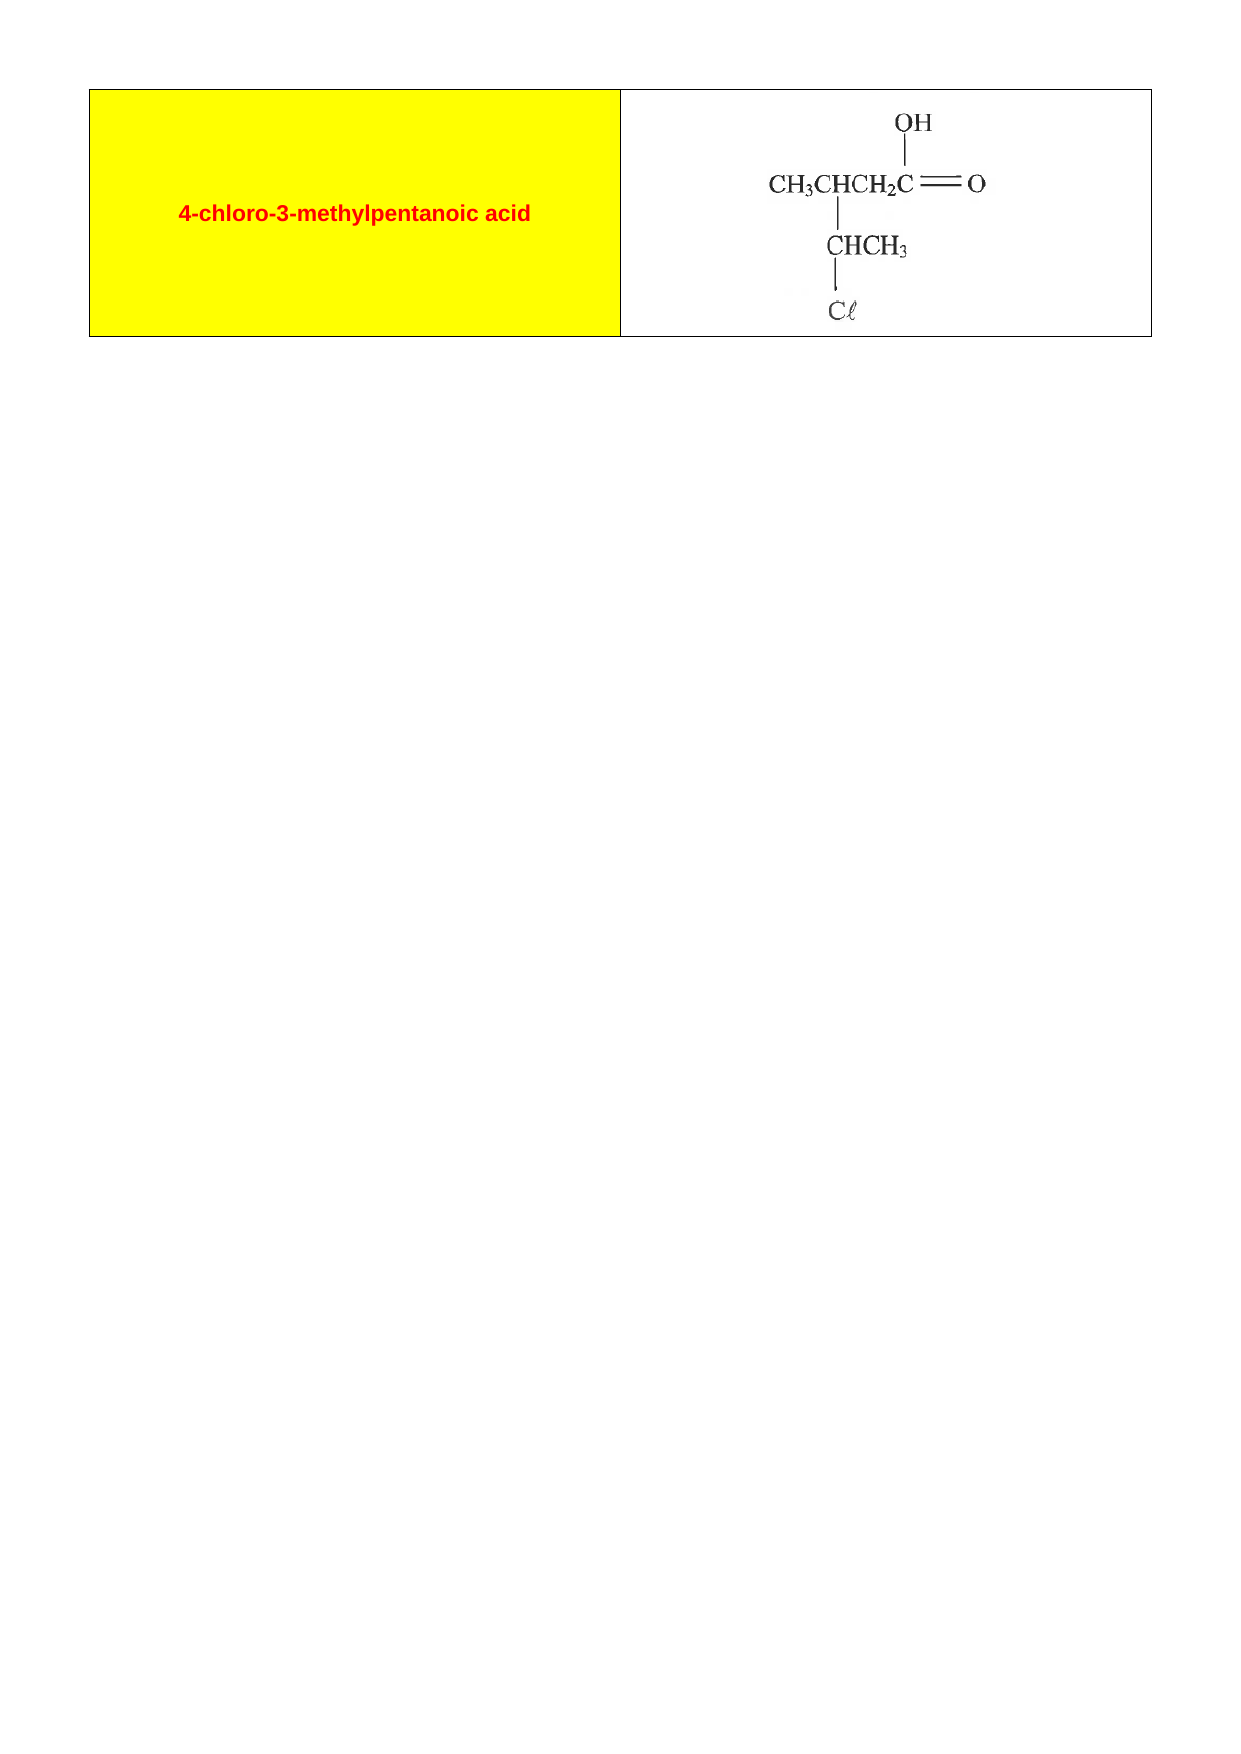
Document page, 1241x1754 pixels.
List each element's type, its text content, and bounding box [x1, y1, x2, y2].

table_cell 4-chloro-3-methylpentanoic acid [90, 90, 620, 336]
table_cell [621, 90, 1151, 336]
